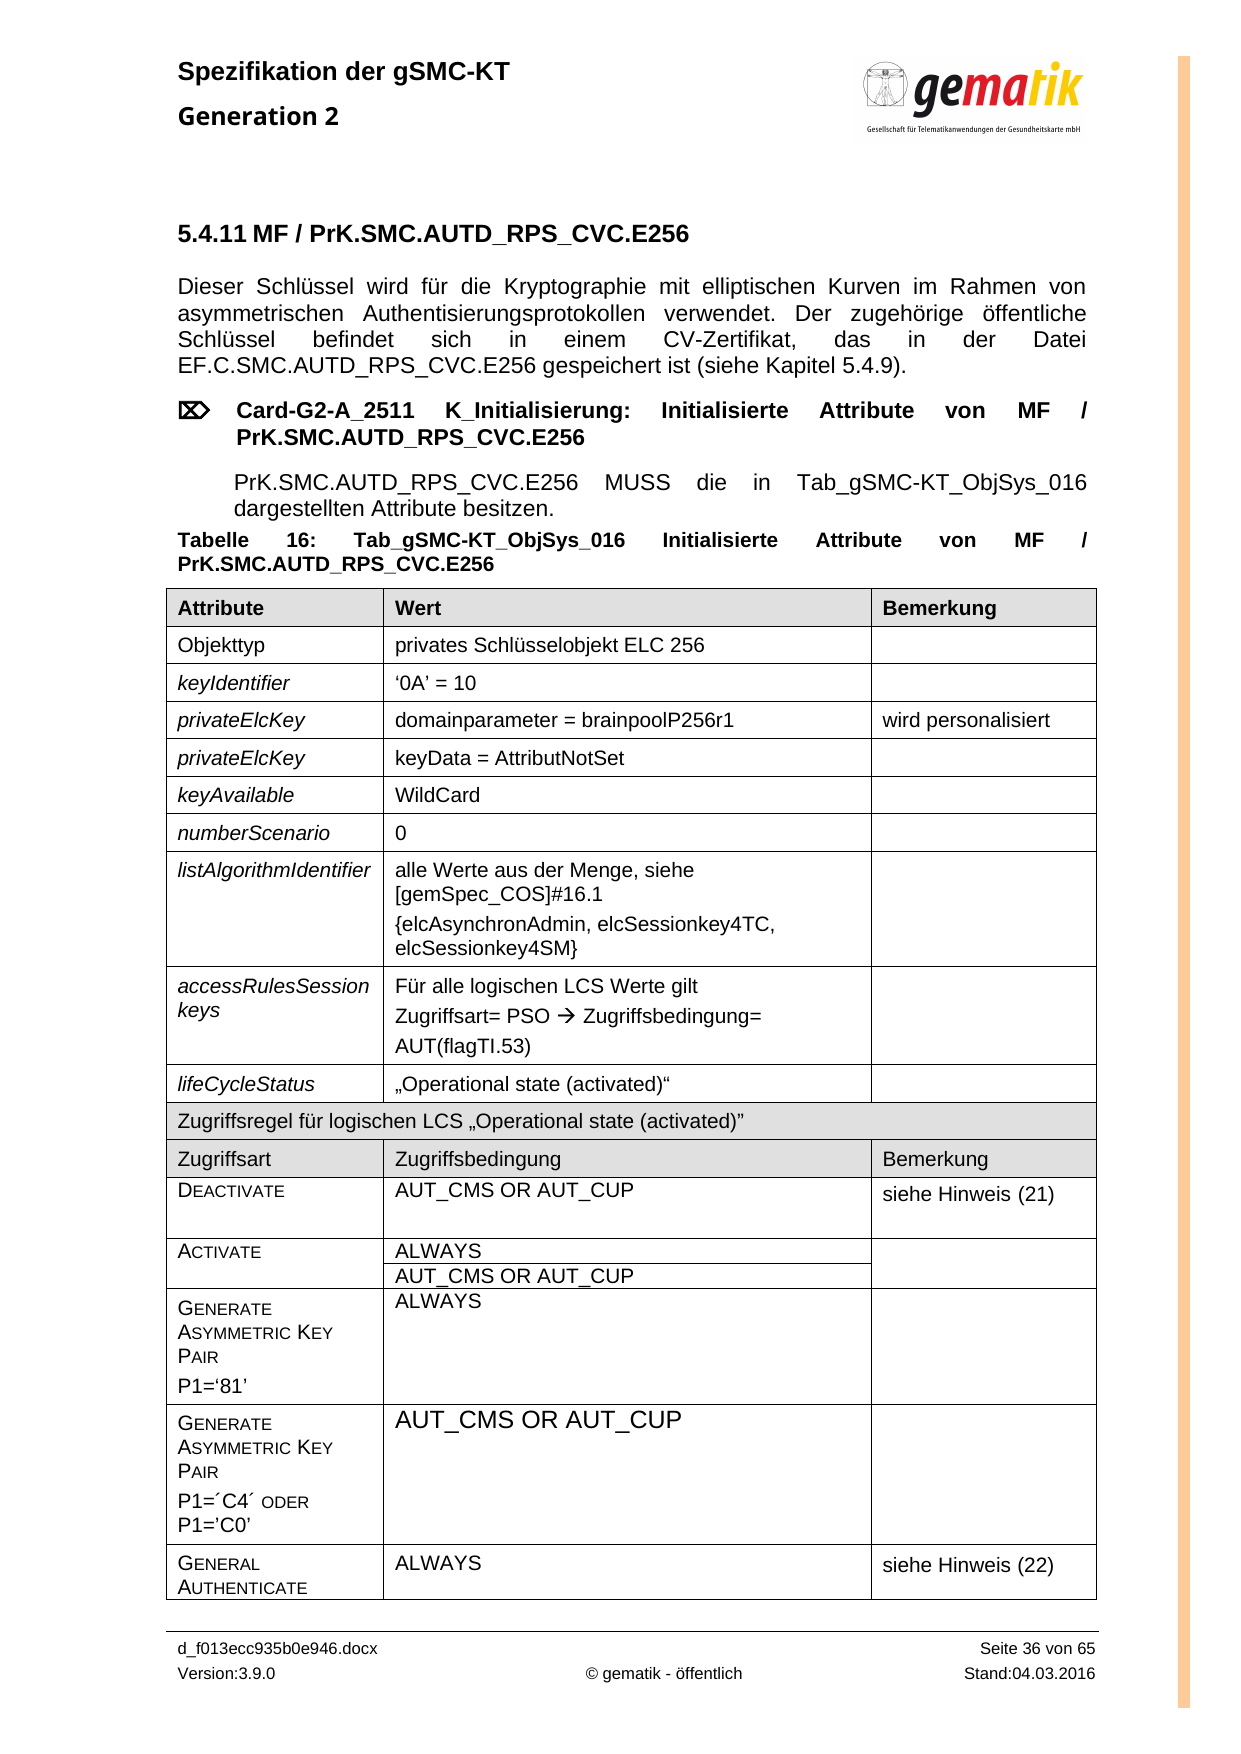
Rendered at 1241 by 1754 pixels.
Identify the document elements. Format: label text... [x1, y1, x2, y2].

subtitle MF / PrK.SMC.AUTD_RPS_CVC.E256 [177, 219, 1087, 248]
table_cell [872, 1239, 1096, 1288]
table_cell Für alle logischen LCS Werte gilt Zugriffsart= PSO Zugriffsbedingung= AUT(flagTI.53) [384, 967, 871, 1064]
table_cell AUT_CMS OR AUT_CUP [384, 1264, 871, 1288]
table_cell [872, 627, 1096, 663]
table_cell [872, 664, 1096, 701]
table_cell [872, 852, 1096, 966]
table_cell Zugriffsbedingung [384, 1140, 871, 1177]
table_cell General Authenticate [167, 1545, 383, 1599]
table_cell privates Schlüsselobjekt ELC 256 [384, 627, 871, 663]
table_cell wird personalisiert [872, 702, 1096, 738]
table_cell AUT_CMS OR AUT_CUP [384, 1178, 871, 1238]
table_cell WildCard [384, 777, 871, 813]
table_cell Deactivate [167, 1178, 383, 1238]
table_cell „Operational state (activated)“ [384, 1065, 871, 1102]
text Dieser Schlüssel wird für die Kryptographie mit elliptischen Kurven im Rahmen von asymmetrischen Authentisierungsprotokollen verwendet. Der zugehörige öffentliche Schlüssel befindet sich in einem CV-Zertifikat, das in der Datei EF.C.SMC.AUTD_RPS_CVC.E256 gespeichert ist (siehe Kapitel 5.4.9). [177, 273, 1087, 378]
table_cell keyData = AttributNotSet [384, 739, 871, 776]
table_cell keyIdentifier [167, 664, 383, 701]
table_cell numberScenario [167, 814, 383, 851]
table_cell privateElcKey [167, 739, 383, 776]
table_header Wert [384, 589, 871, 626]
table_cell [872, 967, 1096, 1064]
text PrK.SMC.AUTD_RPS_CVC.E256 MUSS die in Tab_gSMC-KT_ObjSys_016 dargestellten Attribute besitzen. [233, 469, 1087, 521]
table_cell Zugriffsart [167, 1140, 383, 1177]
table_cell siehe Hinweis (21) [872, 1178, 1096, 1238]
table_cell Bemerkung [872, 1140, 1096, 1177]
table_cell ALWAYS [384, 1289, 871, 1404]
table_cell [872, 1065, 1096, 1102]
table_cell siehe Hinweis (22) siehe Hinweis (23) [872, 1545, 1096, 1599]
picture [854, 56, 1086, 143]
table_cell [872, 1405, 1096, 1543]
table_cell Zugriffsregel für logischen LCS „Operational state (activated)” [167, 1103, 1096, 1139]
table_cell listAlgorithmIdentifier [167, 852, 383, 966]
table_cell Generate Asymmetric Key Pair P1=´C4´ oder P1=’C0’ [167, 1405, 383, 1543]
table_cell ALWAYS [384, 1239, 871, 1263]
table_cell AUT_CMS OR AUT_CUP [384, 1405, 871, 1543]
table_cell 0 [384, 814, 871, 851]
table_cell [872, 1289, 1096, 1404]
table_cell Objekttyp [167, 627, 383, 663]
table_cell [872, 739, 1096, 776]
table_cell Activate [167, 1239, 383, 1288]
table_cell ALWAYS [384, 1545, 871, 1599]
text Card-G2-A_2511 K_Initialisierung: Initialisierte Attribute von MF / PrK.SMC.AUTD_RPS_CVC.E256 [177, 397, 1087, 450]
table_cell domainparameter = brainpoolP256r1 [384, 702, 871, 738]
text Tabelle 16: Tab_gSMC-KT_ObjSys_016 Initialisierte Attribute von MF / PrK.SMC.AUTD_RPS_CVC.E256 [177, 528, 1087, 576]
table_cell privateElcKey [167, 702, 383, 738]
table_cell alle Werte aus der Menge, siehe [gemSpec_COS]#16.1 {elcAsynchronAdmin, elcSessionkey4TC, elcSessionkey4SM} [384, 852, 871, 966]
table_cell ‘0A’ = 10 [384, 664, 871, 701]
table_cell [872, 814, 1096, 851]
table_header Bemerkung [872, 589, 1096, 626]
table_header Attribute [167, 589, 383, 626]
table_cell keyAvailable [167, 777, 383, 813]
table_cell accessRulesSession keys [167, 967, 383, 1064]
table_cell lifeCycleStatus [167, 1065, 383, 1102]
table_cell Generate Asymmetric Key Pair P1=‘81’ [167, 1289, 383, 1404]
table_cell [872, 777, 1096, 813]
